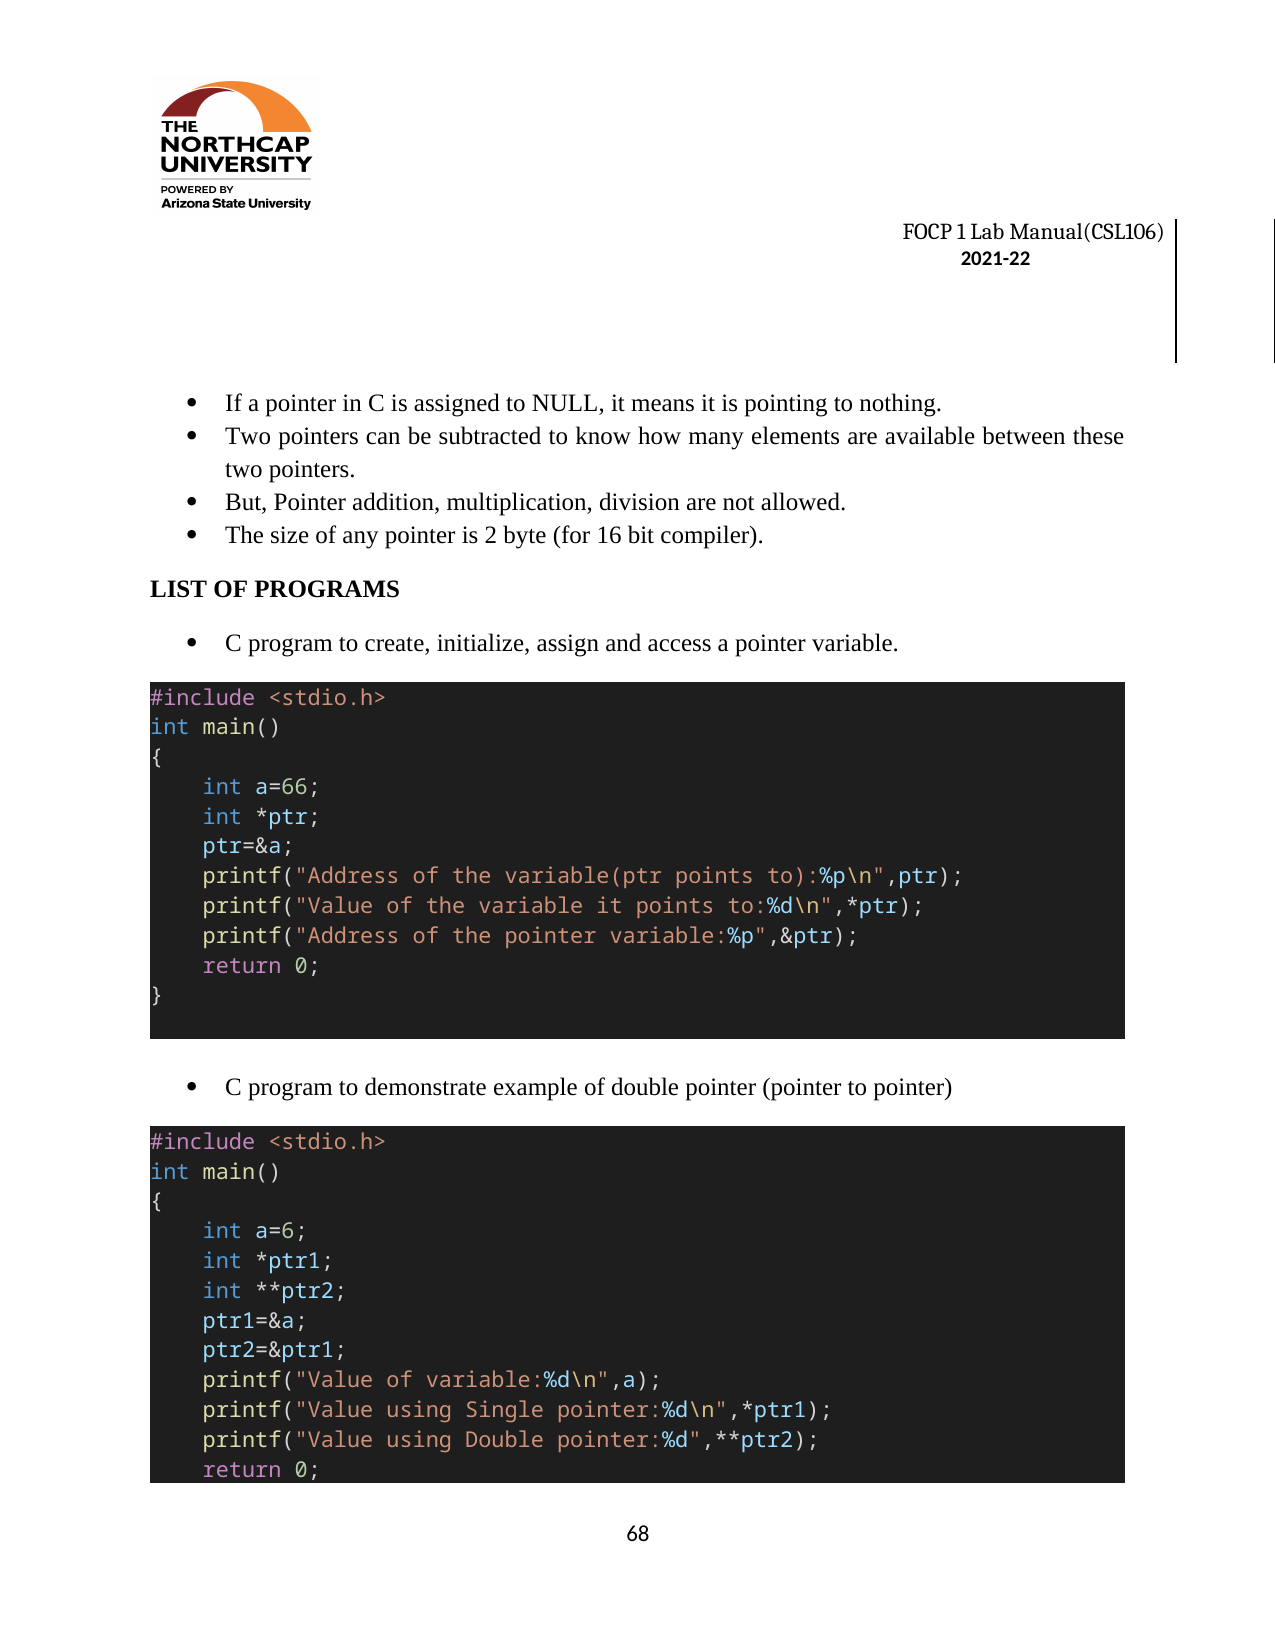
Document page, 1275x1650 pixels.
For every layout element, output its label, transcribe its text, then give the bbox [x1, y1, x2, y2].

text int main() [150, 711, 1125, 741]
text ptr=&a; [150, 831, 1125, 860]
list Two pointers can be subtracted to know how many elements are available between these two pointers. [187, 421, 1125, 483]
text #include <stdio.h> [150, 682, 1125, 711]
text int **ptr2; [150, 1275, 1125, 1305]
text LIST OF PROGRAMS [150, 574, 1125, 603]
text } [150, 979, 1125, 1009]
text ptr1=&a; [150, 1305, 1125, 1334]
text return 0; [150, 950, 1125, 979]
picture [150, 75, 323, 215]
text int *ptr; [150, 801, 1125, 831]
list The size of any pointer is 2 byte (for 16 bit compiler). [187, 520, 1125, 549]
text printf("Value using Single pointer:%d\n",*ptr1); [150, 1394, 1125, 1424]
text printf("Value of the variable it points to:%d\n",*ptr); [150, 890, 1125, 920]
text printf("Value using Double pointer:%d",**ptr2); [150, 1424, 1125, 1454]
text int *ptr1; [150, 1245, 1125, 1275]
text { [150, 741, 1125, 771]
text int a=6; [150, 1215, 1125, 1245]
text int a=66; [150, 771, 1125, 801]
text { [150, 1186, 1125, 1215]
list C program to create, initialize, assign and access a pointer variable. [187, 628, 1125, 656]
text printf("Address of the variable(ptr points to):%p\n",ptr); [150, 860, 1125, 890]
text return 0; [150, 1454, 1125, 1483]
text ptr2=&ptr1; [150, 1334, 1125, 1364]
list If a pointer in C is assigned to NULL, it means it is pointing to nothing. [187, 388, 1125, 417]
text printf("Value of variable:%d\n",a); [150, 1364, 1125, 1394]
list C program to demonstrate example of double pointer (pointer to pointer) [187, 1072, 1125, 1101]
text int main() [150, 1156, 1125, 1186]
text #include <stdio.h> [150, 1126, 1125, 1156]
text printf("Address of the pointer variable:%p",&ptr); [150, 920, 1125, 950]
list But, Pointer addition, multiplication, division are not allowed. [187, 487, 1125, 516]
